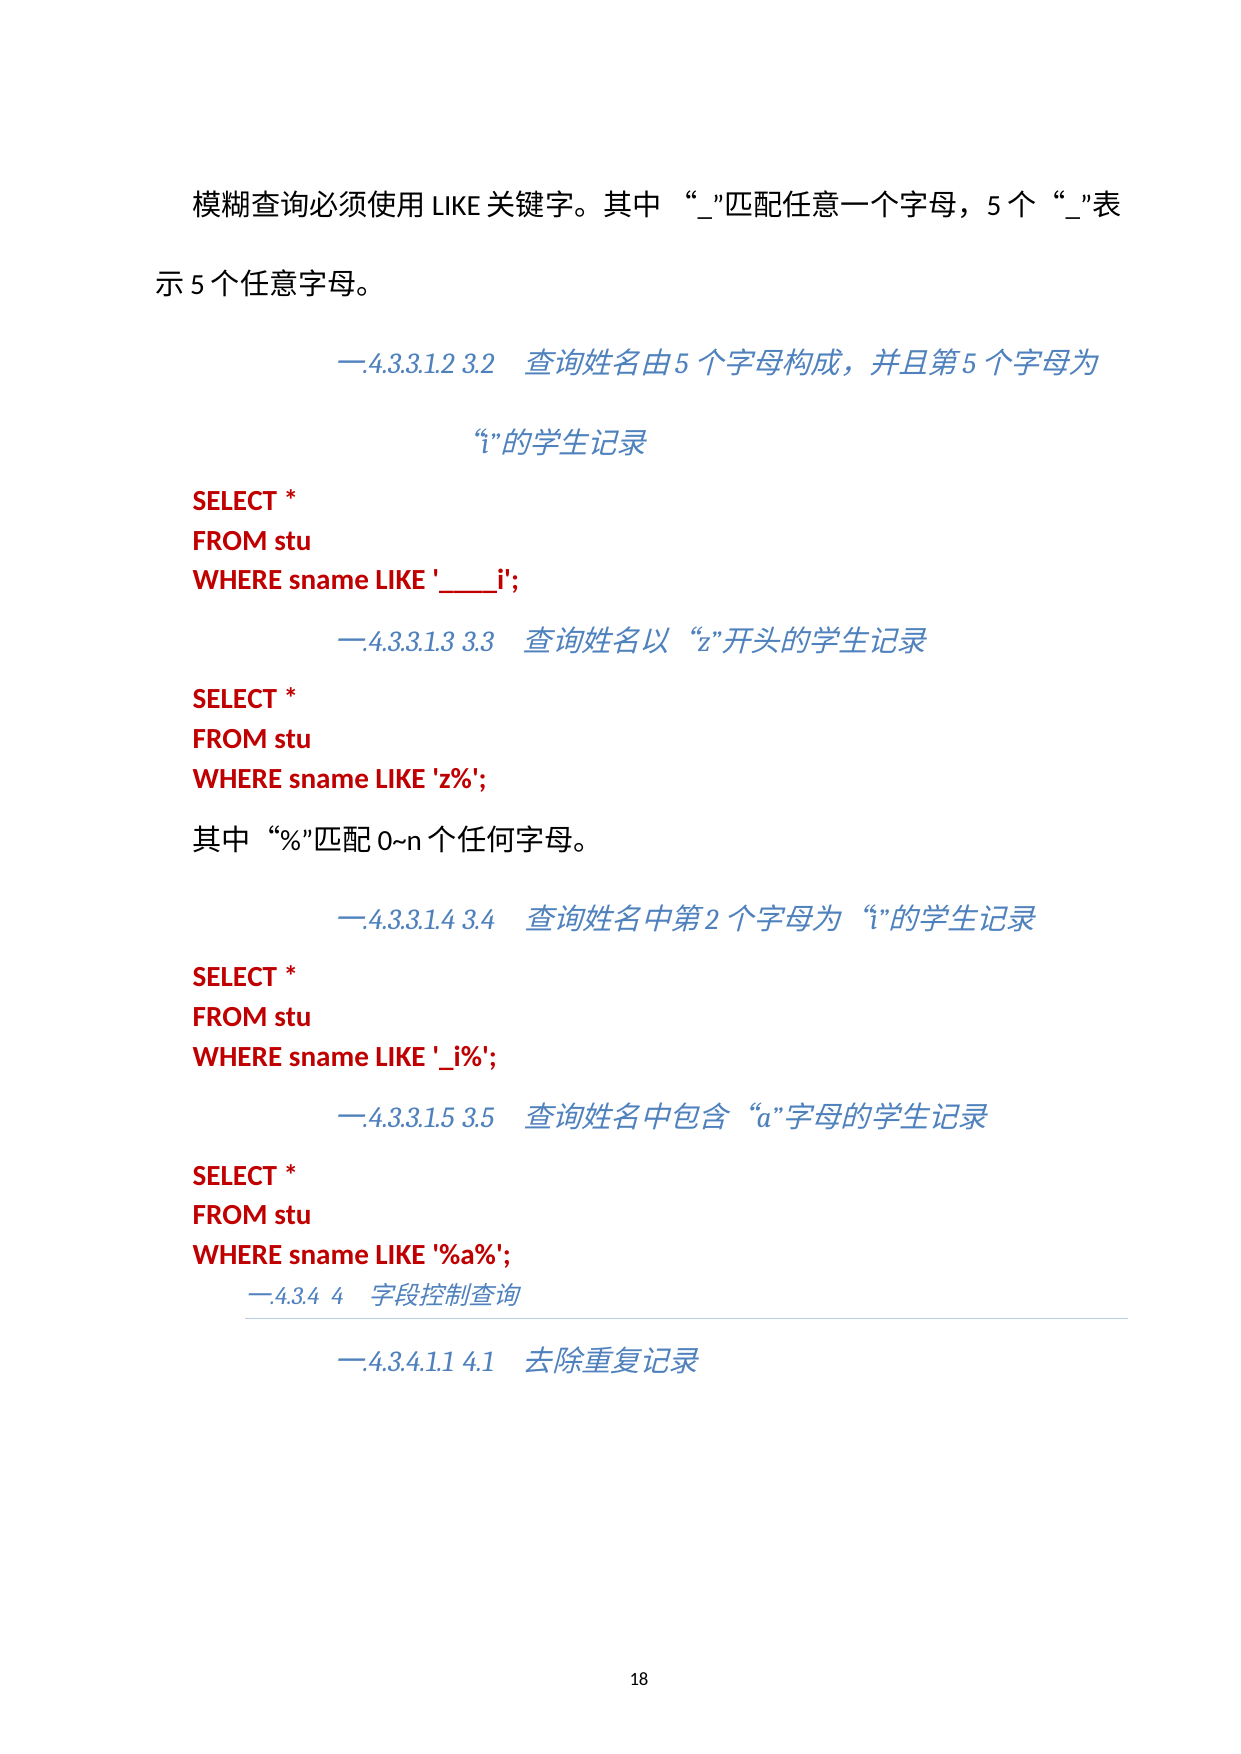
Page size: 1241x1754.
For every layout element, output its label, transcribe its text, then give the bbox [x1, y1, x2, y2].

text 模糊查询必须使用LIKE关键字。其中 “_”匹配任意一个字母，5个“_”表示5个任意字母。 [155, 163, 1128, 321]
text SELECT * [155, 956, 1128, 996]
text WHERE sname LIKE 'z%'; [155, 758, 1128, 798]
text WHERE sname LIKE '_i%'; [155, 1036, 1128, 1075]
text FROM stu [155, 996, 1128, 1036]
subtitle 4 字段控制查询 [245, 1274, 1128, 1318]
text 其中“%”匹配0~n个任何字母。 [155, 798, 1128, 877]
subtitle 3.5 查询姓名中包含“a”字母的学生记录 [334, 1075, 1128, 1155]
text WHERE sname LIKE '____i'; [155, 559, 1128, 599]
text SELECT * [155, 1155, 1128, 1194]
subtitle 3.4 查询姓名中第2个字母为“i”的学生记录 [334, 877, 1128, 956]
text FROM stu [155, 718, 1128, 758]
subtitle 4.1 去除重复记录 [334, 1319, 1128, 1398]
subtitle 3.3 查询姓名以“z”开头的学生记录 [334, 599, 1128, 678]
text WHERE sname LIKE '%a%'; [155, 1234, 1128, 1274]
text SELECT * [155, 678, 1128, 718]
text SELECT * [155, 480, 1128, 520]
text FROM stu [155, 1194, 1128, 1234]
subtitle 3.2 查询姓名由5个字母构成，并且第5个字母为“i”的学生记录 [334, 321, 1128, 480]
text FROM stu [155, 520, 1128, 559]
